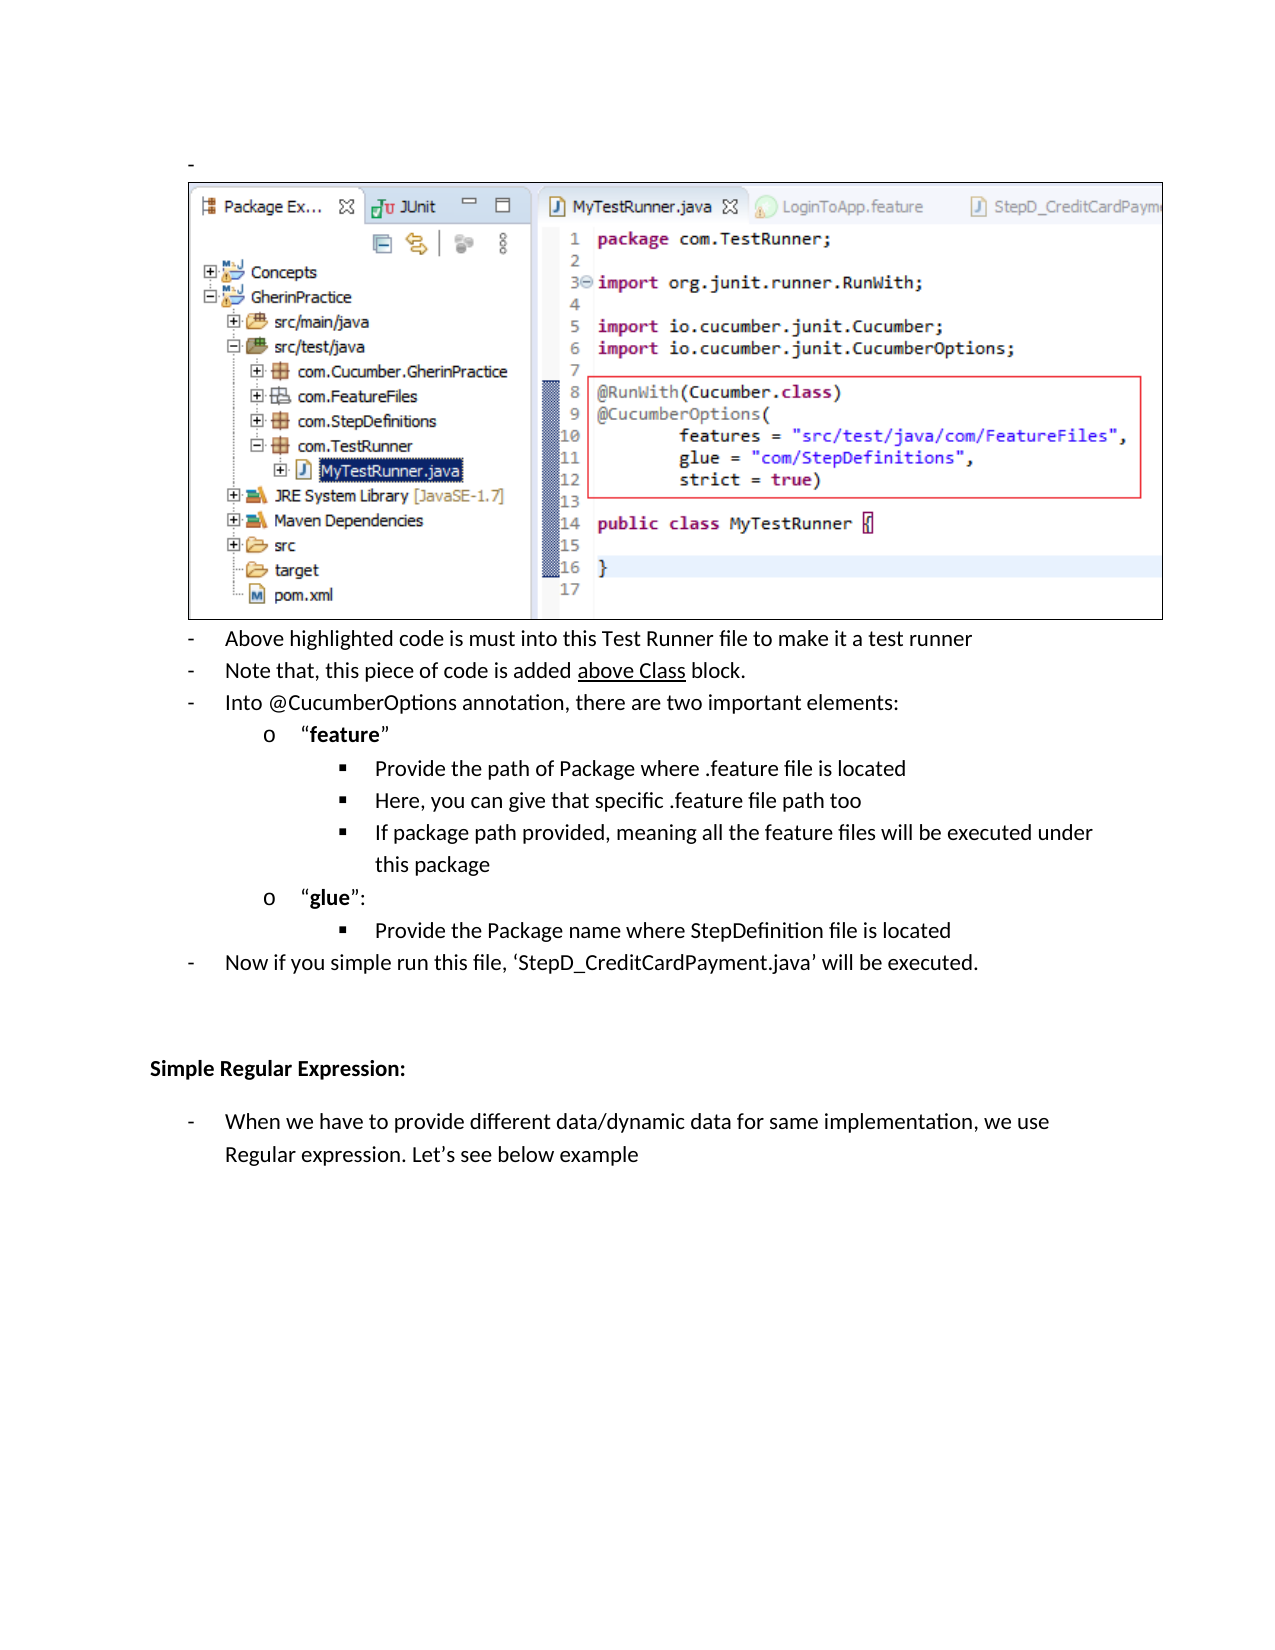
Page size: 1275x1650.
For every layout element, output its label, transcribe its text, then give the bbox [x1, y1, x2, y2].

list Note that, this piece of code is added above Class block. [187, 656, 1125, 684]
list If package path provided, meaning all the feature files will be executed under this package [337, 818, 1125, 878]
list Into @CucumberOptions annotation, there are two important elements: [187, 688, 1125, 716]
list Here, you can give that specific .feature file path too [337, 786, 1125, 814]
list “feature” [262, 720, 1125, 749]
list “glue”: [262, 883, 1125, 912]
list Now if you simple run this file, ‘StepD_CreditCardPayment.java’ will be executed. [187, 948, 1125, 976]
picture [189, 183, 1162, 619]
list When we have to provide different data/dynamic data for same implementation, we use Regular expression. Let’s see below example [187, 1107, 1125, 1168]
list Provide the path of Package where .feature file is located [337, 754, 1125, 782]
list Above highlighted code is must into this Test Runner file to make it a test runner [187, 624, 1125, 652]
text Simple Regular Expression: [150, 1054, 1125, 1082]
list Provide the Package name where StepDefinition file is located [337, 916, 1125, 944]
